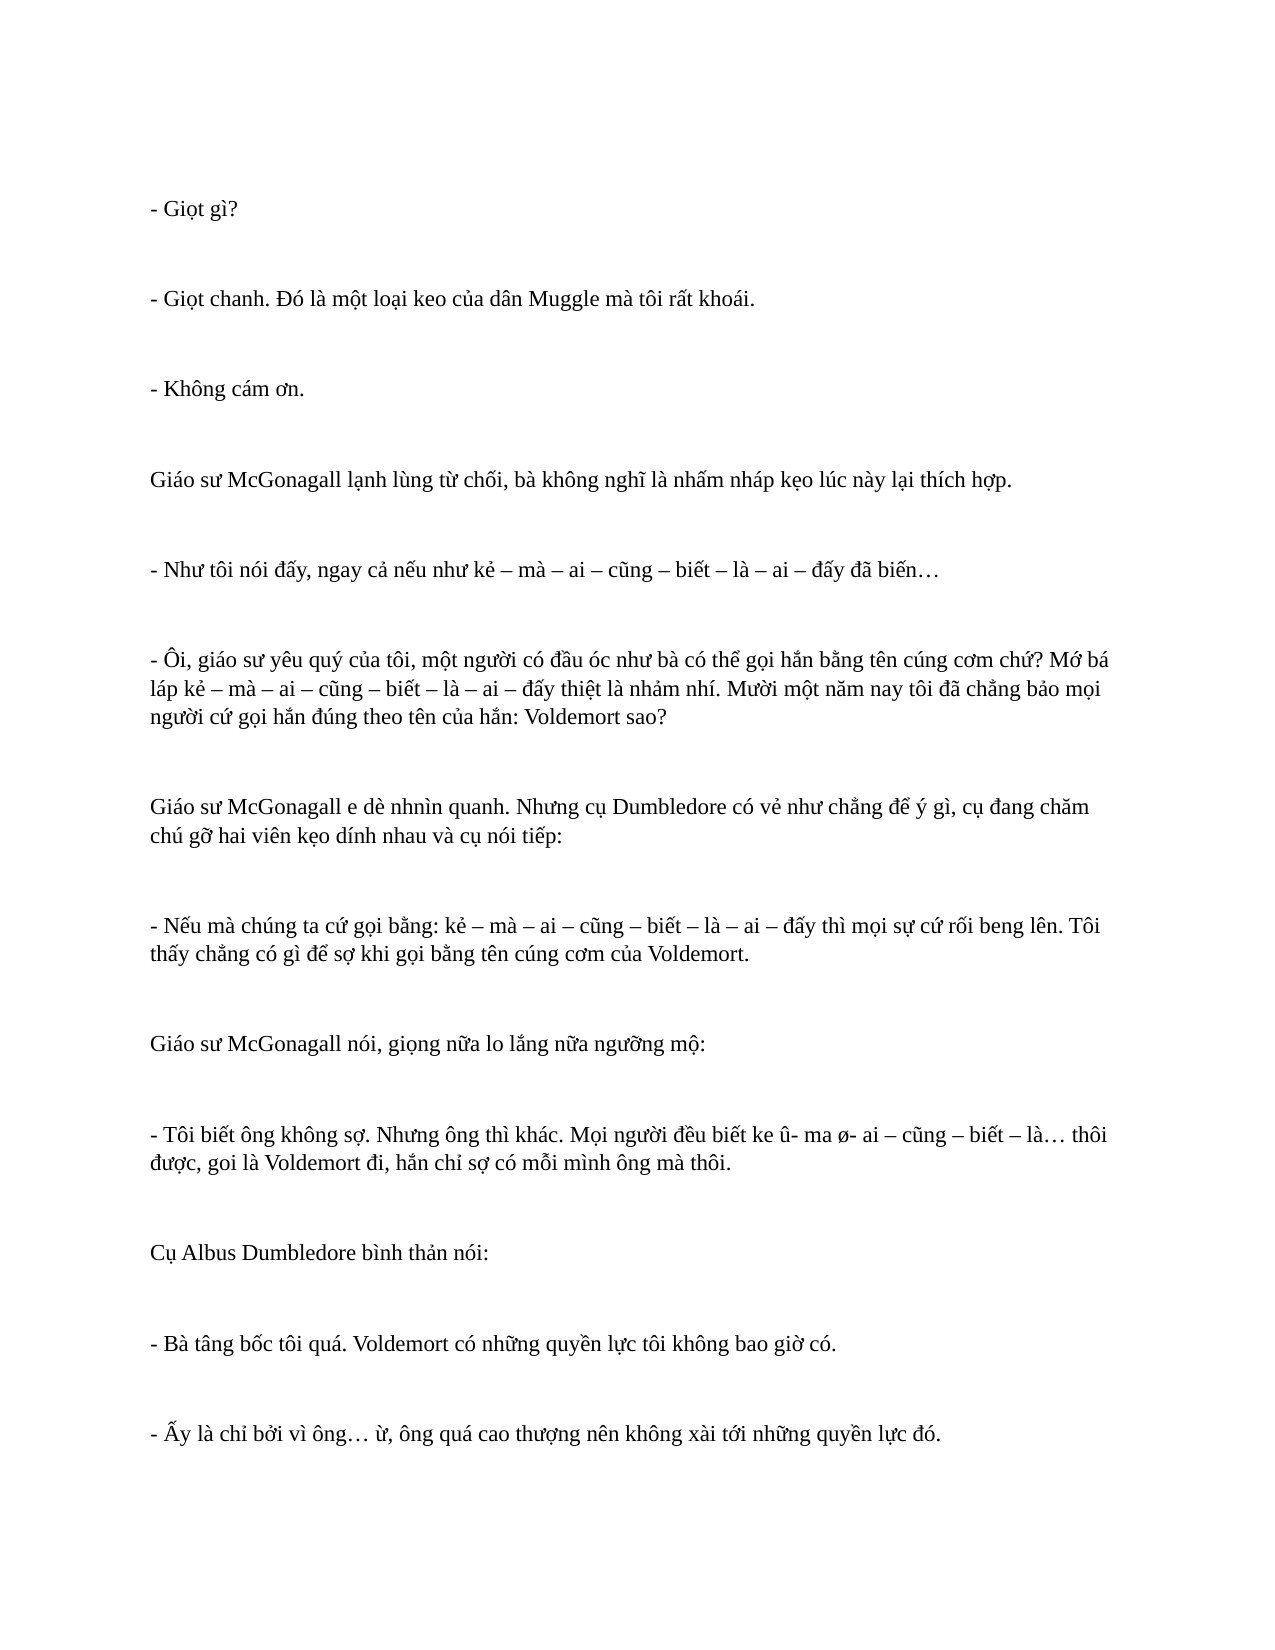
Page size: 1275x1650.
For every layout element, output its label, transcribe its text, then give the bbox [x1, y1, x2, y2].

text - Như tôi nói đấy, ngay cả nếu như kẻ – mà – ai – cũng – biết – là – ai – đấy đã biến… [150, 556, 1125, 582]
text - Nếu mà chúng ta cứ gọi bằng: kẻ – mà – ai – cũng – biết – là – ai – đấy thì mọi sự cứ rối beng lên. Tôi thấy chẳng có gì để sợ khi gọi bằng tên cúng cơm của Voldemort. [150, 912, 1125, 967]
text Cụ Albus Dumbledore bình thản nói: [150, 1239, 1125, 1266]
text - Ôi, giáo sư yêu quý của tôi, một người có đầu óc như bà có thể gọi hắn bằng tên cúng cơm chứ? Mớ bá láp kẻ – mà – ai – cũng – biết – là – ai – đấy thiệt là nhảm nhí. Mười một năm nay tôi đã chẳng bảo mọi người cứ gọi hắn đúng theo tên của hắn: Voldemort sao? [150, 646, 1125, 729]
text - Ấy là chỉ bởi vì ông… ừ, ông quá cao thượng nên không xài tới những quyền lực đó. [150, 1420, 1125, 1446]
text Giáo sư McGonagall nói, giọng nữa lo lắng nữa ngưỡng mộ: [150, 1031, 1125, 1057]
text Giáo sư McGonagall lạnh lùng từ chối, bà không nghĩ là nhấm nháp kẹo lúc này lại thích hợp. [150, 466, 1125, 492]
text - Giọt chanh. Đó là một loại keo của dân Muggle mà tôi rất khoái. [150, 285, 1125, 312]
text - Không cám ơn. [150, 376, 1125, 402]
text - Tôi biết ông không sợ. Nhưng ông thì khác. Mọi người đều biết ke û- ma ø- ai – cũng – biết – là… thôi được, goi là Voldemort đi, hắn chỉ sợ có mỗi mình ông mà thôi. [150, 1121, 1125, 1176]
text - Giọt gì? [150, 195, 1125, 221]
text Giáo sư McGonagall e dè nhnìn quanh. Nhưng cụ Dumbledore có vẻ như chẳng để ý gì, cụ đang chăm chú gỡ hai viên kẹo dính nhau và cụ nói tiếp: [150, 793, 1125, 848]
text - Bà tâng bốc tôi quá. Voldemort có những quyền lực tôi không bao giờ có. [150, 1329, 1125, 1356]
